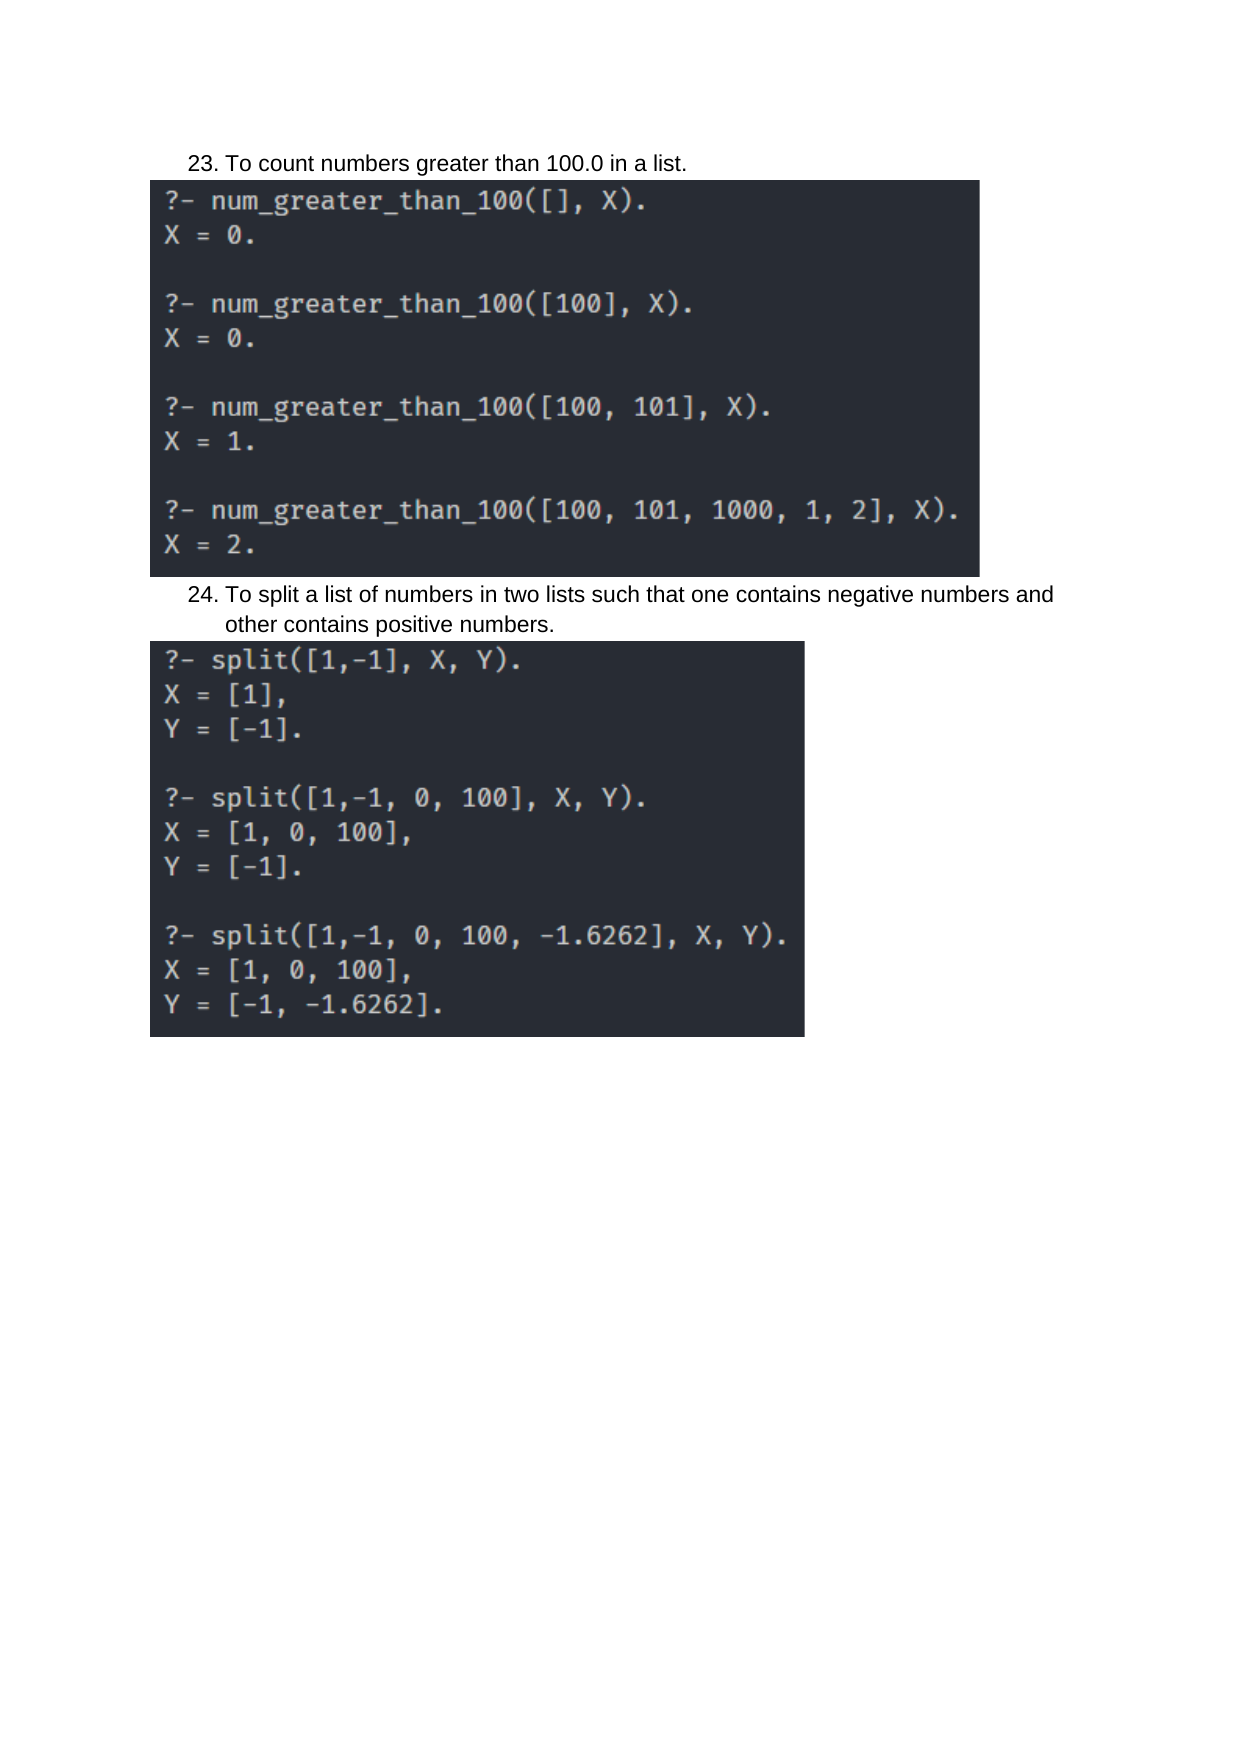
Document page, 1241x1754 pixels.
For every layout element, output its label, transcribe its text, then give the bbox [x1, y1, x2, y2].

list To split a list of numbers in two lists such that one contains negative numbers and other contains positive numbers. [187, 581, 1090, 637]
list To count numbers greater than 100.0 in a list. [187, 150, 1090, 176]
picture [150, 180, 980, 577]
picture [150, 641, 805, 1037]
